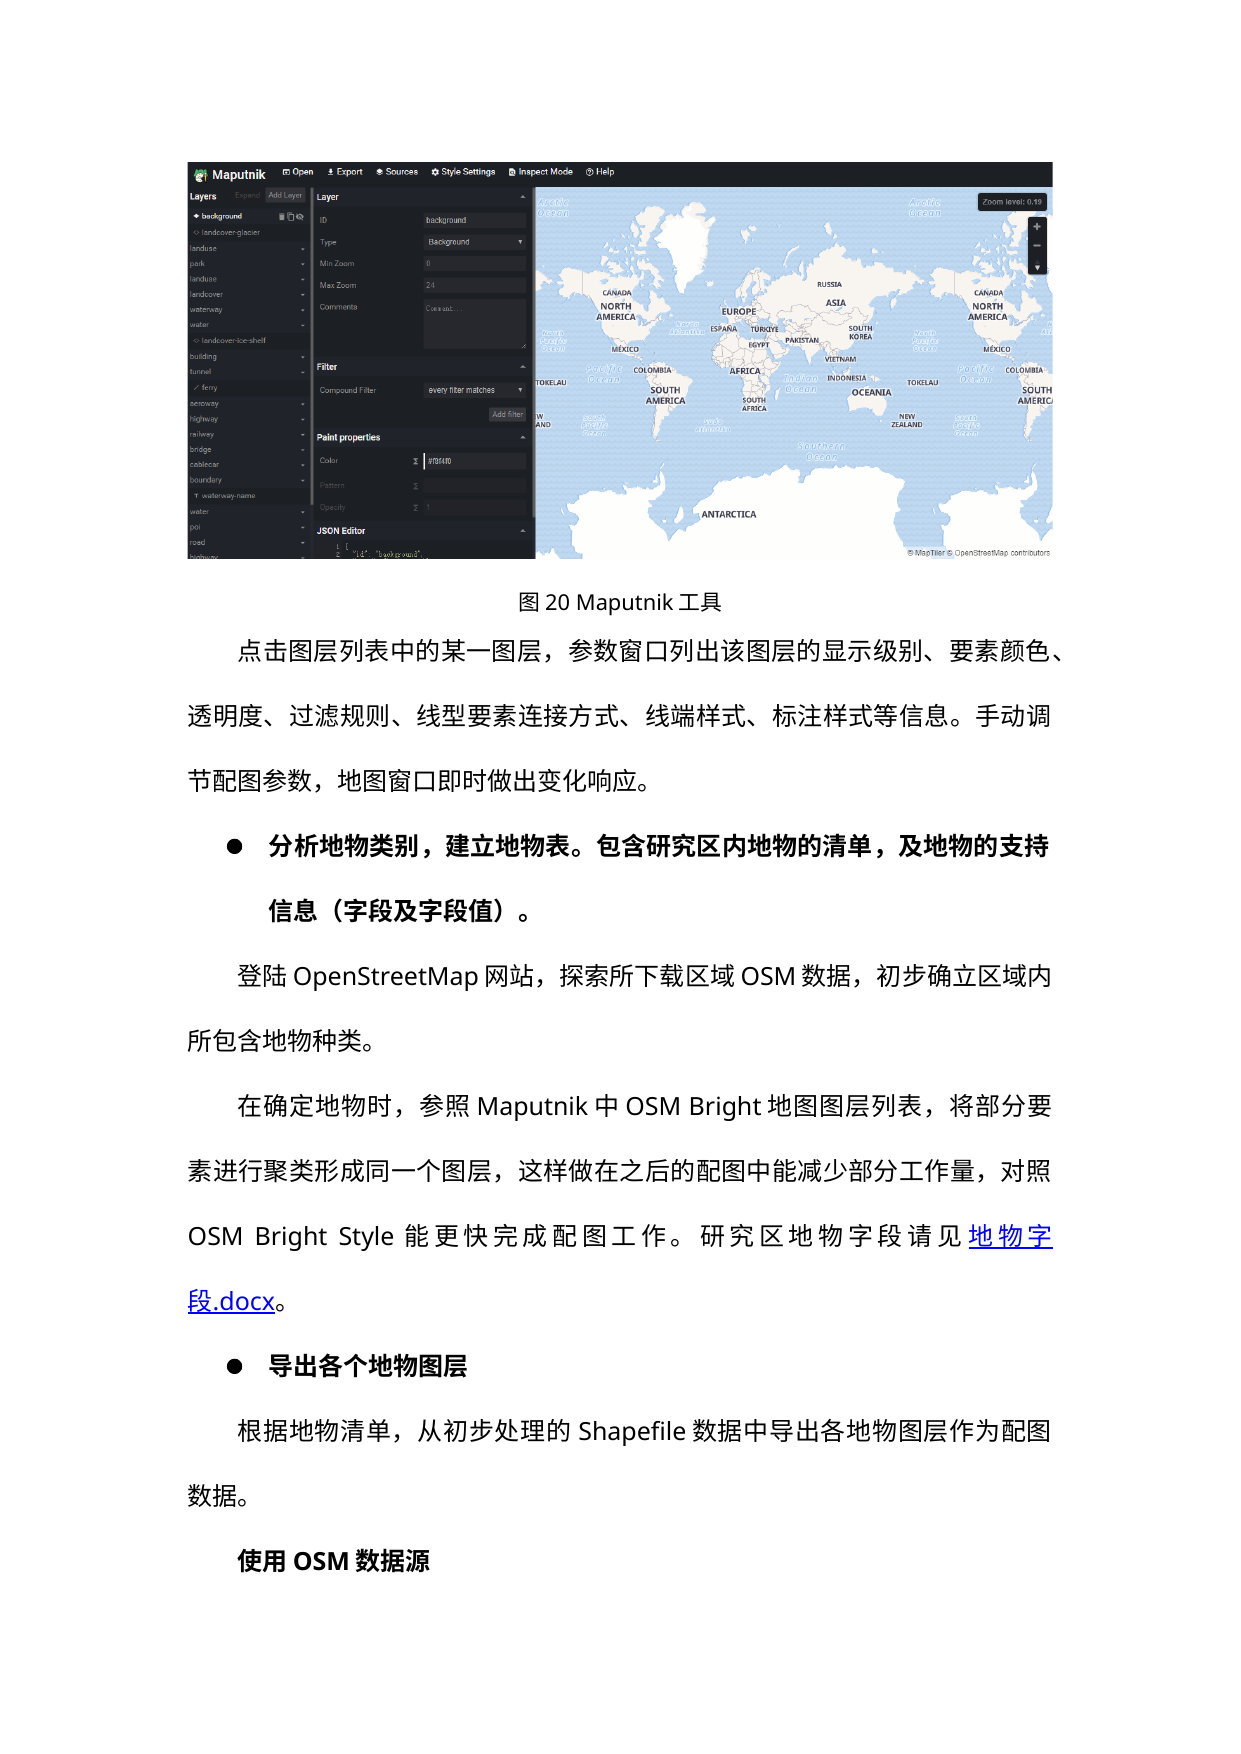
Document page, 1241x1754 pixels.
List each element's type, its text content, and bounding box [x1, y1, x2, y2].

text 图20 Maputnik工具 [187, 584, 1053, 617]
list 导出各个地物图层 [225, 1332, 1053, 1397]
text 在确定地物时，参照Maputnik中OSM Bright地图图层列表，将部分要素进行聚类形成同一个图层，这样做在之后的配图中能减少部分工作量，对照OSM Bright Style能更快完成配图工作。研究区地物字段请见地物字段.docx。 [187, 1072, 1053, 1332]
text 登陆OpenStreetMap网站，探索所下载区域OSM数据，初步确立区域内所包含地物种类。 [187, 942, 1053, 1072]
list 使用OSM数据源 [187, 1527, 1053, 1592]
list 分析地物类别，建立地物表。包含研究区内地物的清单，及地物的支持信息（字段及字段值）。 [225, 812, 1053, 942]
picture [187, 162, 1053, 559]
list 根据地物清单，从初步处理的Shapefile数据中导出各地物图层作为配图数据。 [187, 1397, 1053, 1527]
text 点击图层列表中的某一图层，参数窗口列出该图层的显示级别、要素颜色、透明度、过滤规则、线型要素连接方式、线端样式、标注样式等信息。手动调节配图参数，地图窗口即时做出变化响应。 [187, 617, 1053, 812]
